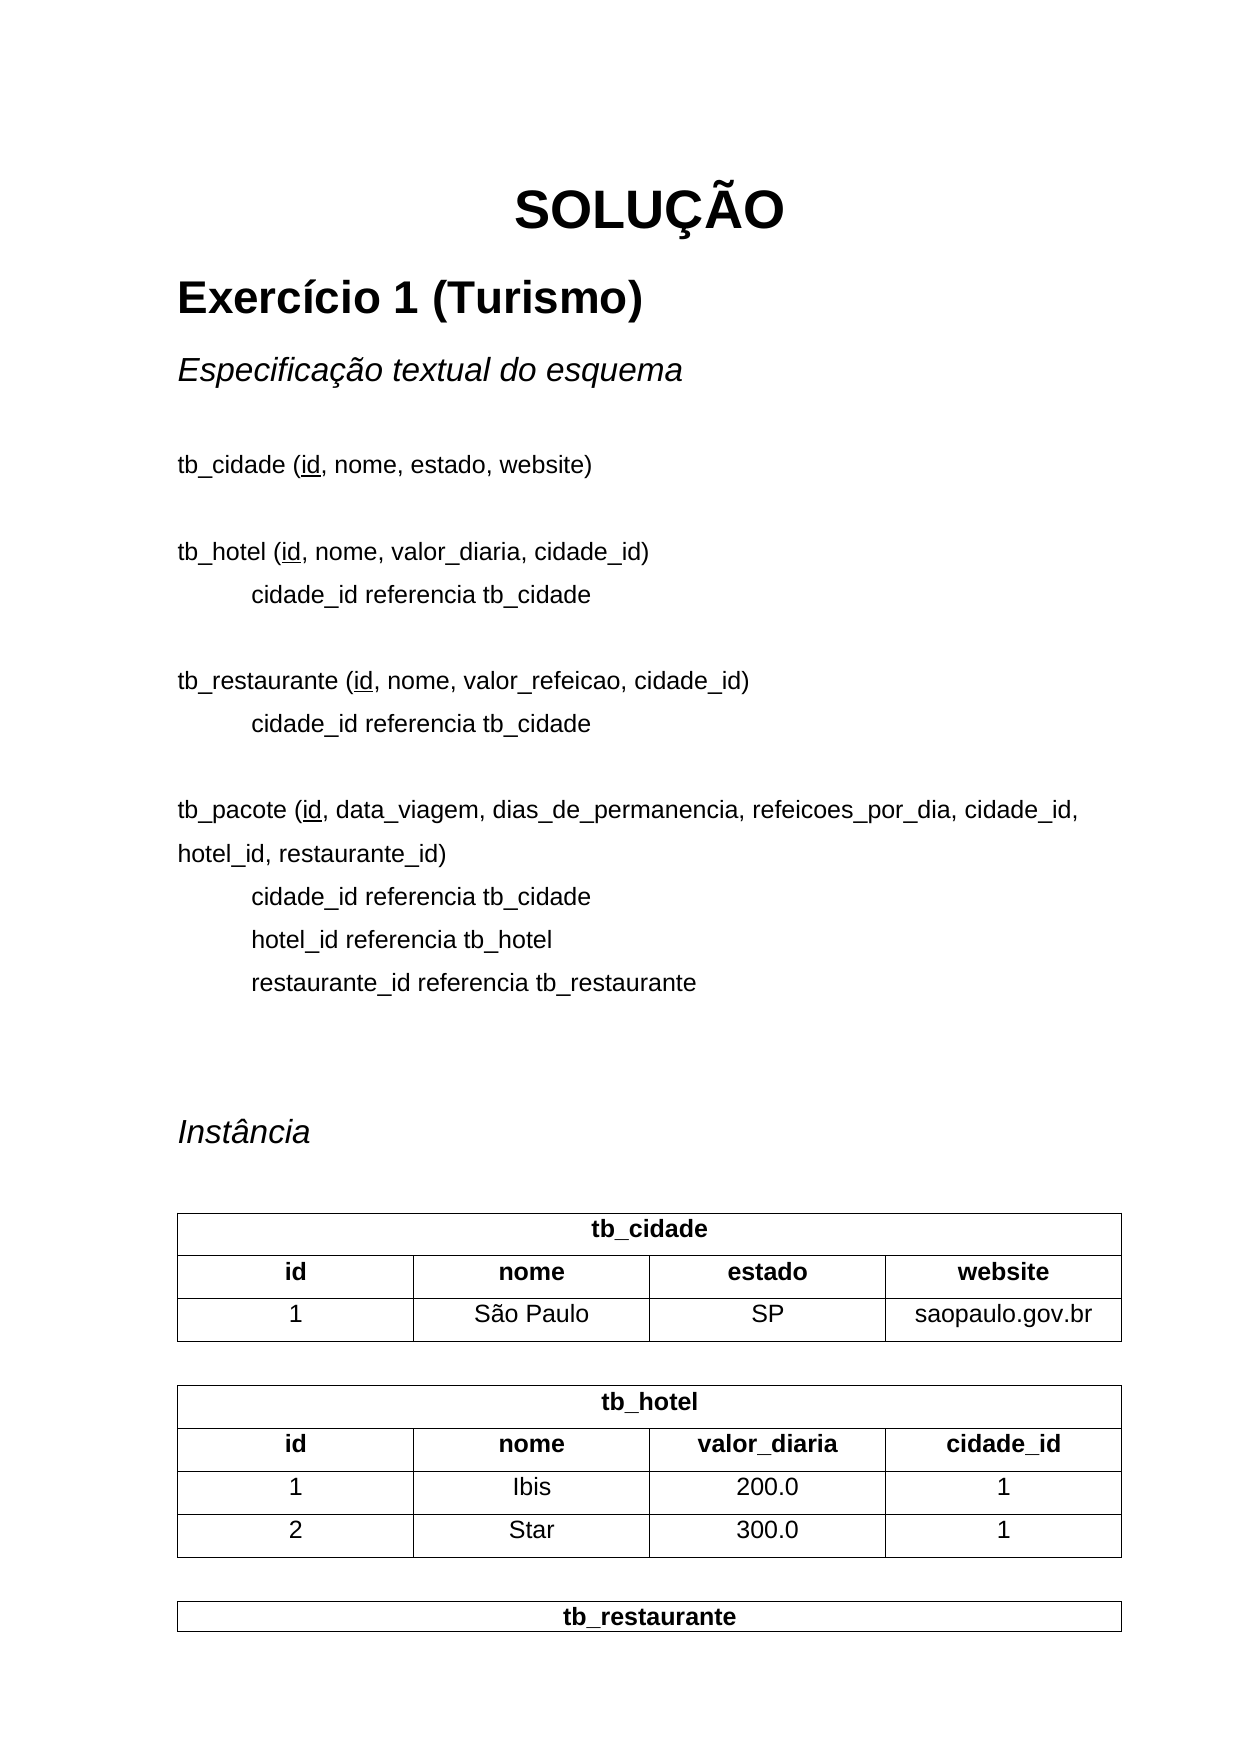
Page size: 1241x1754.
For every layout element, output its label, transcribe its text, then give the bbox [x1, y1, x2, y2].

table_cell 300.0 [650, 1515, 885, 1557]
table_cell 1 [178, 1472, 413, 1514]
text hotel_id referencia tb_hotel [177, 925, 1122, 953]
text tb_restaurante (id, nome, valor_refeicao, cidade_id) [177, 666, 1122, 695]
table_header tb_hotel [178, 1386, 1121, 1428]
table_header tb_restaurante [178, 1602, 1121, 1631]
table_cell id [178, 1256, 413, 1298]
table_cell 1 [886, 1472, 1121, 1514]
table_cell saopaulo.gov.br [886, 1299, 1121, 1341]
table_cell Star [414, 1515, 649, 1557]
table_cell id [178, 1429, 413, 1471]
text tb_cidade (id, nome, estado, website) [177, 450, 1122, 479]
table_cell 200.0 [650, 1472, 885, 1514]
text Especificação textual do esquema [177, 350, 1122, 388]
table_cell SP [650, 1299, 885, 1341]
table_cell website [886, 1256, 1121, 1298]
table_cell 1 [886, 1515, 1121, 1557]
text Exercício 1 (Turismo) [177, 271, 1122, 323]
text Instância [177, 1112, 1122, 1150]
text cidade_id referencia tb_cidade [177, 580, 1122, 608]
table_cell 2 [178, 1515, 413, 1557]
table_cell 1 [178, 1299, 413, 1341]
table_cell São Paulo [414, 1299, 649, 1341]
table_cell Ibis [414, 1472, 649, 1514]
text tb_pacote (id, data_viagem, dias_de_permanencia, refeicoes_por_dia, cidade_id, hotel_id, restaurante_id) [177, 795, 1122, 867]
table_cell cidade_id [886, 1429, 1121, 1471]
text restaurante_id referencia tb_restaurante [177, 968, 1122, 997]
table_header tb_cidade [178, 1214, 1121, 1255]
table_cell nome [414, 1256, 649, 1298]
text tb_hotel (id, nome, valor_diaria, cidade_id) [177, 537, 1122, 565]
table_cell nome [414, 1429, 649, 1471]
table_cell valor_diaria [650, 1429, 885, 1471]
text cidade_id referencia tb_cidade [177, 709, 1122, 738]
table_cell estado [650, 1256, 885, 1298]
text cidade_id referencia tb_cidade [177, 882, 1122, 910]
text SOLUÇÃO [177, 177, 1122, 239]
